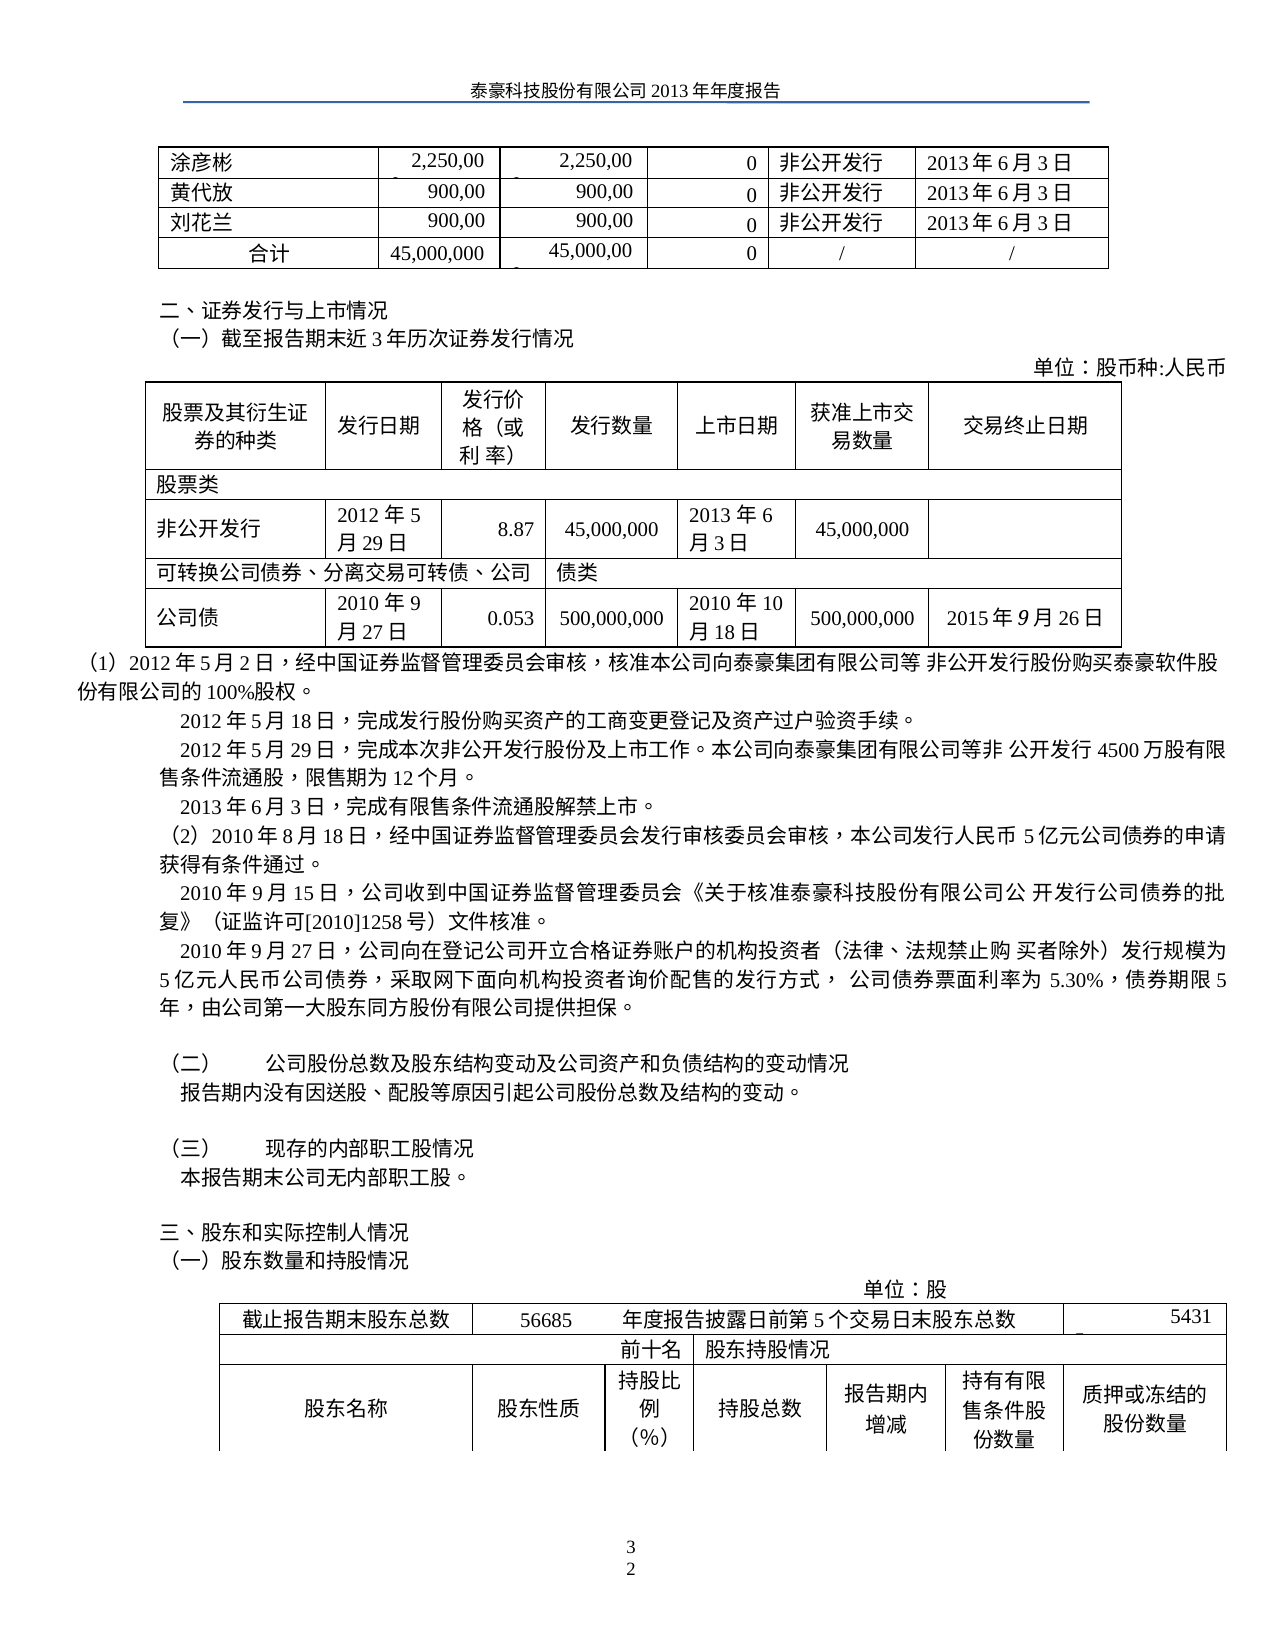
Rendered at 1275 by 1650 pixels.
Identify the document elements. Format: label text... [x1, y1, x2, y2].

text 2013年6月3日，完成有限售条件流通股解禁上市。 [180, 792, 1227, 820]
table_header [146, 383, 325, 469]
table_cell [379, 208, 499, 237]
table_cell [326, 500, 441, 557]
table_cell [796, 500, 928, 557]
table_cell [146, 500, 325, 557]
text 三、股东和实际控制人情况 [159, 1218, 1227, 1246]
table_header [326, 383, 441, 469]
text 2012年5月18日，完成发行股份购买资产的工商变更登记及资产过户验资手续。 [180, 705, 1227, 734]
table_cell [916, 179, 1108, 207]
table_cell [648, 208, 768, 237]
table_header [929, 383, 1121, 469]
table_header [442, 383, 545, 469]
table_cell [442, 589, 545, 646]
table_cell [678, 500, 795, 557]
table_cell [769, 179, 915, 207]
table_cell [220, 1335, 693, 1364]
text （一）股东数量和持股情况 [159, 1246, 1227, 1275]
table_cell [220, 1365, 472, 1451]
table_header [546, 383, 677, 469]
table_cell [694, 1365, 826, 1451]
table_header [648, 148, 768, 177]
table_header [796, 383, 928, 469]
text （二） 公司股份总数及股东结构变动及公司资产和负债结构的变动情况 [159, 1049, 1227, 1077]
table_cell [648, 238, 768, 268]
text 单位：股币种:人民币 [40, 353, 1227, 381]
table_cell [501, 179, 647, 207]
text （1）2012年5月2日，经中国证券监督管理委员会审核，核准本公司向泰豪集团有限公司等 非公开发行股份购买泰豪软件股份有限公司的100%股权。 [77, 647, 1227, 705]
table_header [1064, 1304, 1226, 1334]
text （三） 现存的内部职工股情况 [159, 1133, 1227, 1162]
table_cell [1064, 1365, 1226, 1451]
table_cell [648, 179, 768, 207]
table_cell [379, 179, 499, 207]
text 2010年9月15日，公司收到中国证券监督管理委员会《关于核准泰豪科技股份有限公司公 开发行公司债券的批复》（证监许可[2010]1258号）文件核准。 [159, 878, 1227, 935]
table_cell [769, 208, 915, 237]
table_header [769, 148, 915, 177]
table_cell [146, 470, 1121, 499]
text 2010年9月27日，公司向在登记公司开立合格证券账户的机构投资者（法律、法规禁止购 买者除外）发行规模为5亿元人民币公司债券，采取网下面向机构投资者询价配售的发行方式， 公司债券票面利率为5.30%，债券期限5年，由公司第一大股东同方股份有限公司提供担保。 [159, 935, 1227, 1022]
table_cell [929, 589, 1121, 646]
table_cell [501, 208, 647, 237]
text 2012年5月29日，完成本次非公开发行股份及上市工作。本公司向泰豪集团有限公司等非 公开发行4500万股有限售条件流通股，限售期为12个月。 [159, 734, 1227, 792]
text 报告期内没有因送股、配股等原因引起公司股份总数及结构的变动。 [180, 1077, 1227, 1106]
text （一）截至报告期末近3年历次证券发行情况 [159, 324, 1227, 353]
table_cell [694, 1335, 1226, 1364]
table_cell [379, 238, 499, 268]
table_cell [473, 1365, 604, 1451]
text （2）2010年8月18日，经中国证券监督管理委员会发行审核委员会审核，本公司发行人民币 5亿元公司债券的申请获得有条件通过。 [159, 820, 1227, 878]
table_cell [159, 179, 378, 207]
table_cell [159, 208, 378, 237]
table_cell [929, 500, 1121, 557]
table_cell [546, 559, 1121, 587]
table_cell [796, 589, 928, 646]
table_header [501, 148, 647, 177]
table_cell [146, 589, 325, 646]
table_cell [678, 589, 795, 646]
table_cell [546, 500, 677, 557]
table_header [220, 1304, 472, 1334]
text 本报告期末公司无内部职工股。 [180, 1162, 1227, 1191]
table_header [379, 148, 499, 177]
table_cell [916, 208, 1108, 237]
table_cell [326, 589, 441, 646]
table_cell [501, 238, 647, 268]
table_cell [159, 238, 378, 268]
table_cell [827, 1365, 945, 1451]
text 单位：股 [863, 1275, 1227, 1303]
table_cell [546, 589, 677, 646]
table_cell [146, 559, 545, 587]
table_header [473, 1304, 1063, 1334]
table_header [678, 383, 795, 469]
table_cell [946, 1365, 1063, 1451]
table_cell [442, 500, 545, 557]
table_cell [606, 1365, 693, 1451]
text 二、证券发行与上市情况 [159, 296, 1227, 324]
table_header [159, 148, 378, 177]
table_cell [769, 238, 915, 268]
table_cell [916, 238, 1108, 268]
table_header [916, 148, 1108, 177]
